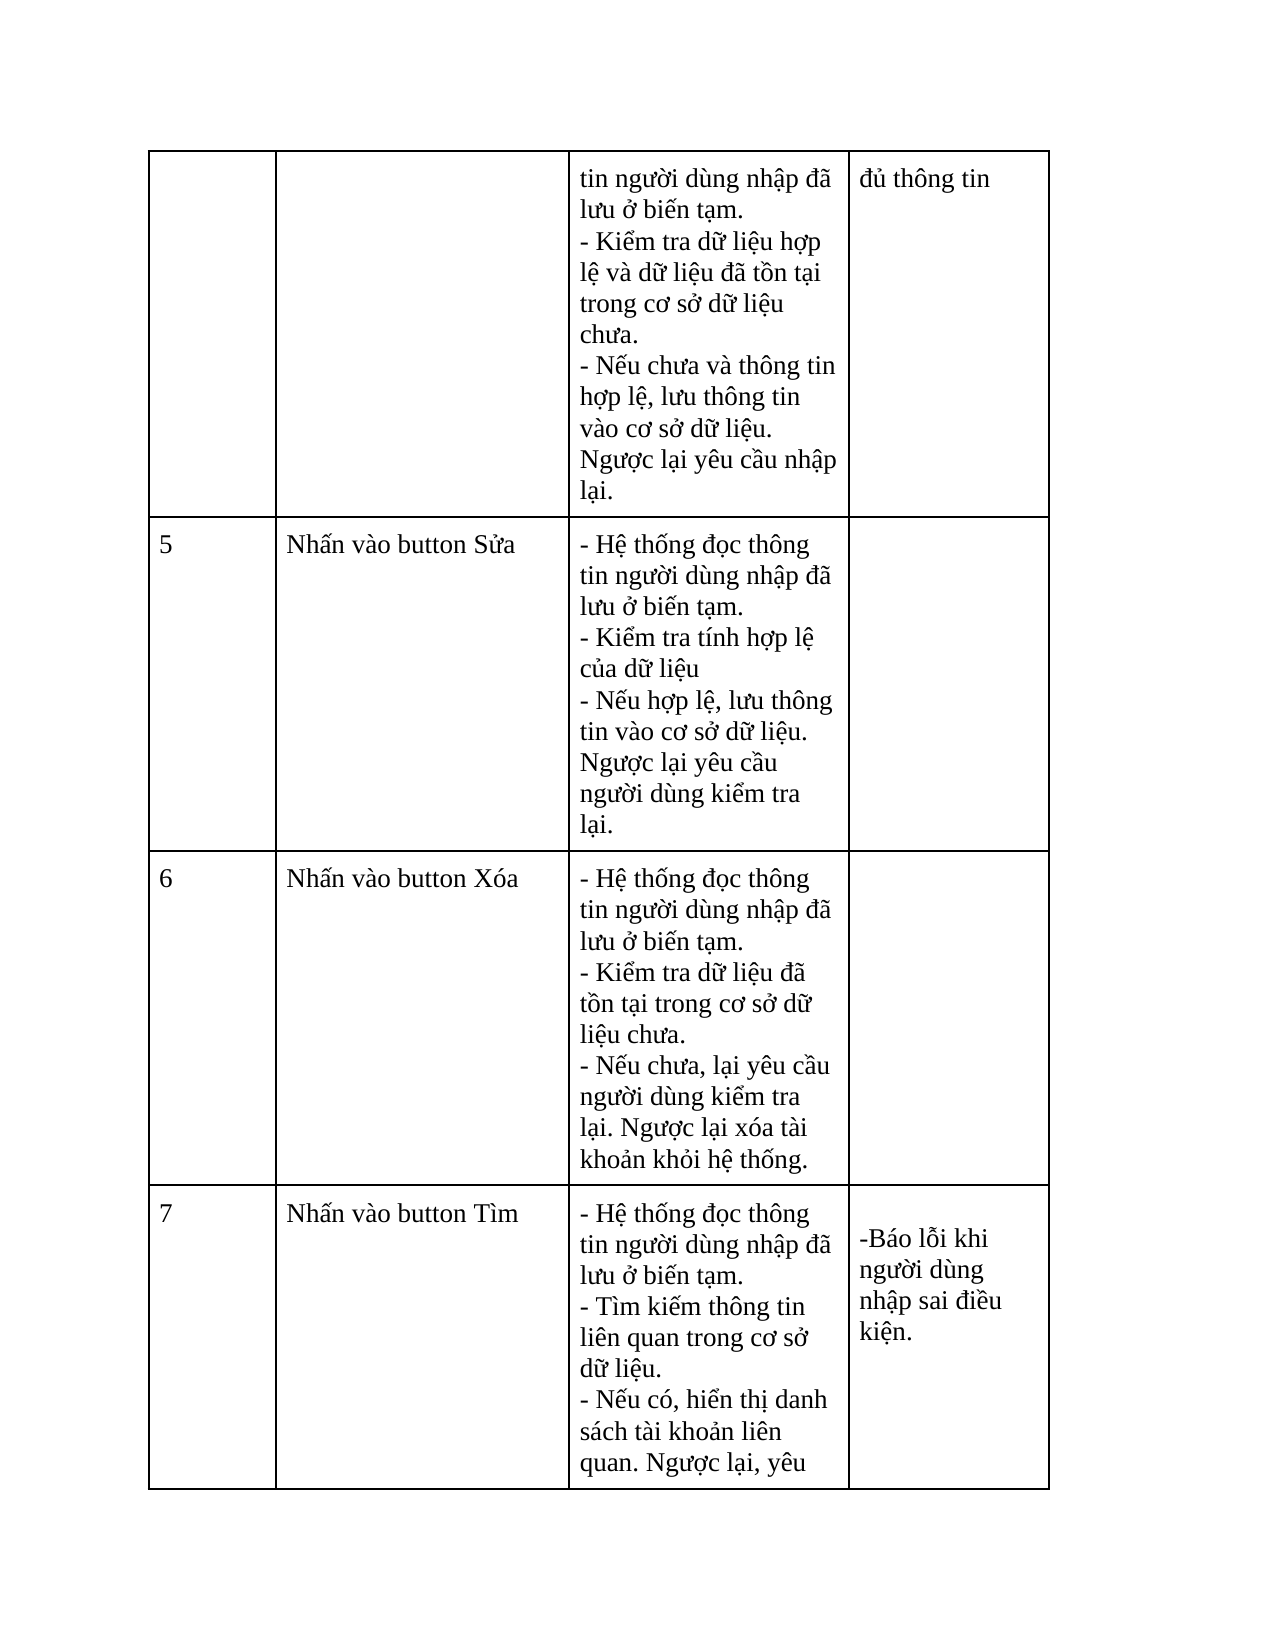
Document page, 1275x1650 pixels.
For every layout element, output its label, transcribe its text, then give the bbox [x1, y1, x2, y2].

table_cell 7 [150, 1186, 275, 1487]
table_cell [850, 518, 1048, 850]
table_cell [277, 152, 568, 516]
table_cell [570, 152, 848, 516]
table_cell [850, 1186, 1048, 1487]
table_cell 4 [150, 152, 275, 516]
table_cell - Hệ thống đọc thông tin người dùng nhập đã lưu ở biến tạm. - Kiểm tra tính hợp lệ của dữ liệu - Nếu hợp lệ, lưu thông tin vào cơ sở dữ liệu. Ngược lại yêu cầu người dùng kiểm tra lại. [570, 518, 848, 850]
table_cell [850, 152, 1048, 516]
table_cell 6 [150, 852, 275, 1184]
table_cell 5 [150, 518, 275, 850]
table_cell [850, 852, 1048, 1184]
table_cell Nhấn vào button Tìm [277, 1186, 568, 1487]
table_cell Nhấn vào button Xóa [277, 852, 568, 1184]
table_cell Nhấn vào button Sửa [277, 518, 568, 850]
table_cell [570, 1186, 848, 1487]
table_cell - Hệ thống đọc thông tin người dùng nhập đã lưu ở biến tạm. - Kiểm tra dữ liệu đã tồn tại trong cơ sở dữ liệu chưa. - Nếu chưa, lại yêu cầu người dùng kiểm tra lại. Ngược lại xóa tài khoản khỏi hệ thống. [570, 852, 848, 1184]
